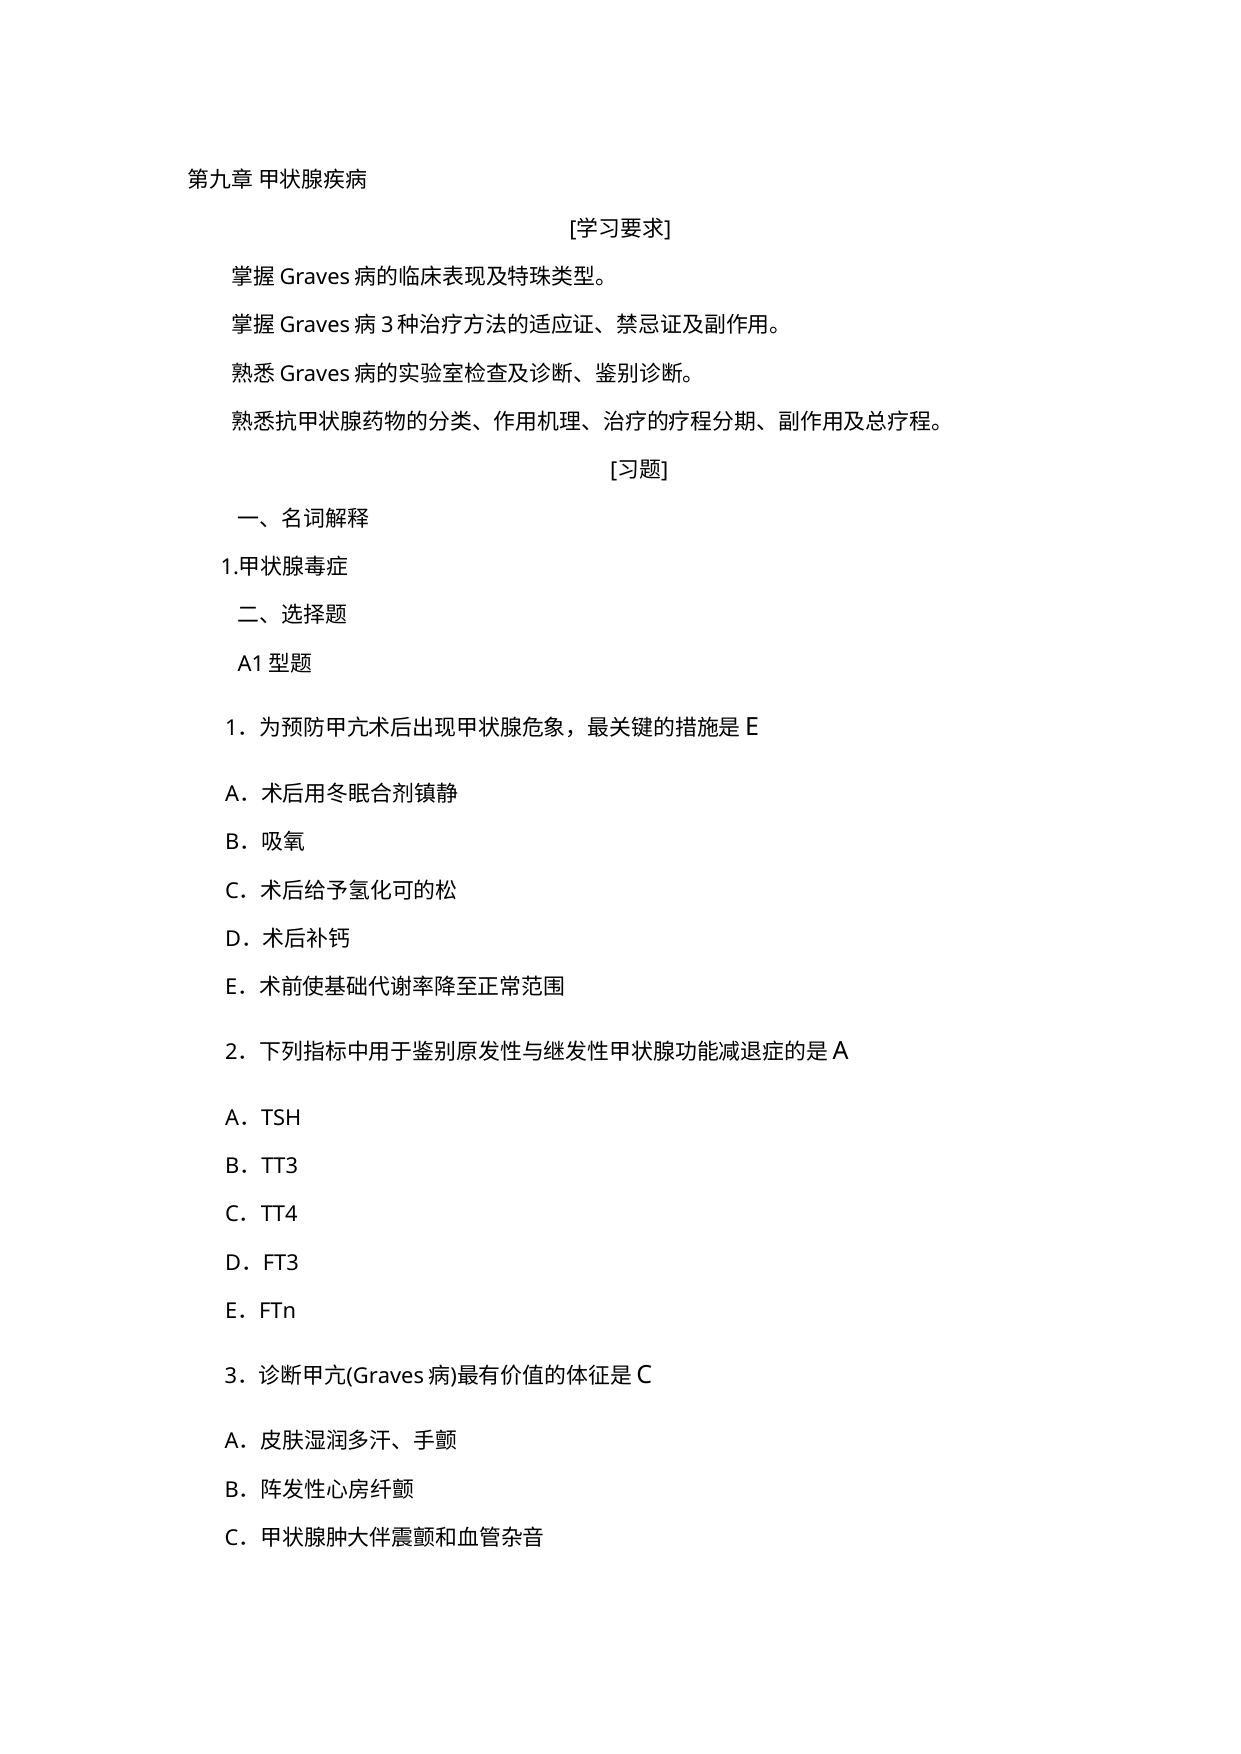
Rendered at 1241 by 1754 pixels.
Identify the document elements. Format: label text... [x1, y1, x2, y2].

text 掌握Graves病的临床表现及特珠类型。 [187, 259, 1053, 291]
text 2．下列指标中用于鉴别原发性与继发性甲状腺功能减退症的是A [225, 1017, 1053, 1082]
text 1．为预防甲亢术后出现甲状腺危象，最关键的措施是E [225, 694, 1053, 759]
text 1.甲状腺毒症 [187, 549, 1053, 581]
text B．阵发性心房纤颤 [206, 1471, 1053, 1504]
text 3．诊断甲亢(Graves病)最有价值的体征是C [206, 1341, 1053, 1406]
text [学习要求] [187, 210, 1053, 243]
text 熟悉Graves病的实验室检查及诊断、鉴别诊断。 [187, 355, 1053, 388]
text A．术后用冬眠合剂镇静 [225, 776, 1053, 808]
text 掌握Graves病3种治疗方法的适应证、禁忌证及副作用。 [187, 307, 1053, 339]
text 熟悉抗甲状腺药物的分类、作用机理、治疗的疗程分期、副作用及总疗程。 [187, 404, 1053, 436]
text D．术后补钙 [225, 921, 1053, 953]
text 二、选择题 [237, 597, 1053, 629]
text 一、名词解释 [237, 500, 1053, 533]
text 第九章 甲状腺疾病 [187, 162, 1053, 194]
text B．吸氧 [225, 824, 1053, 856]
text A．皮肤湿润多汗、手颤 [206, 1423, 1053, 1455]
text A．TSH [225, 1099, 1053, 1132]
text C．TT4 [225, 1196, 1053, 1228]
text B．TT3 [225, 1148, 1053, 1180]
text [习题] [225, 452, 1053, 484]
text E．FTn [225, 1293, 1053, 1325]
text C．术后给予氢化可的松 [225, 872, 1053, 905]
text C．甲状腺肿大伴震颤和血管杂音 [206, 1519, 1053, 1552]
text E．术前使基础代谢率降至正常范围 [225, 969, 1053, 1001]
text D．FT3 [225, 1244, 1053, 1277]
text A1型题 [237, 645, 1053, 678]
